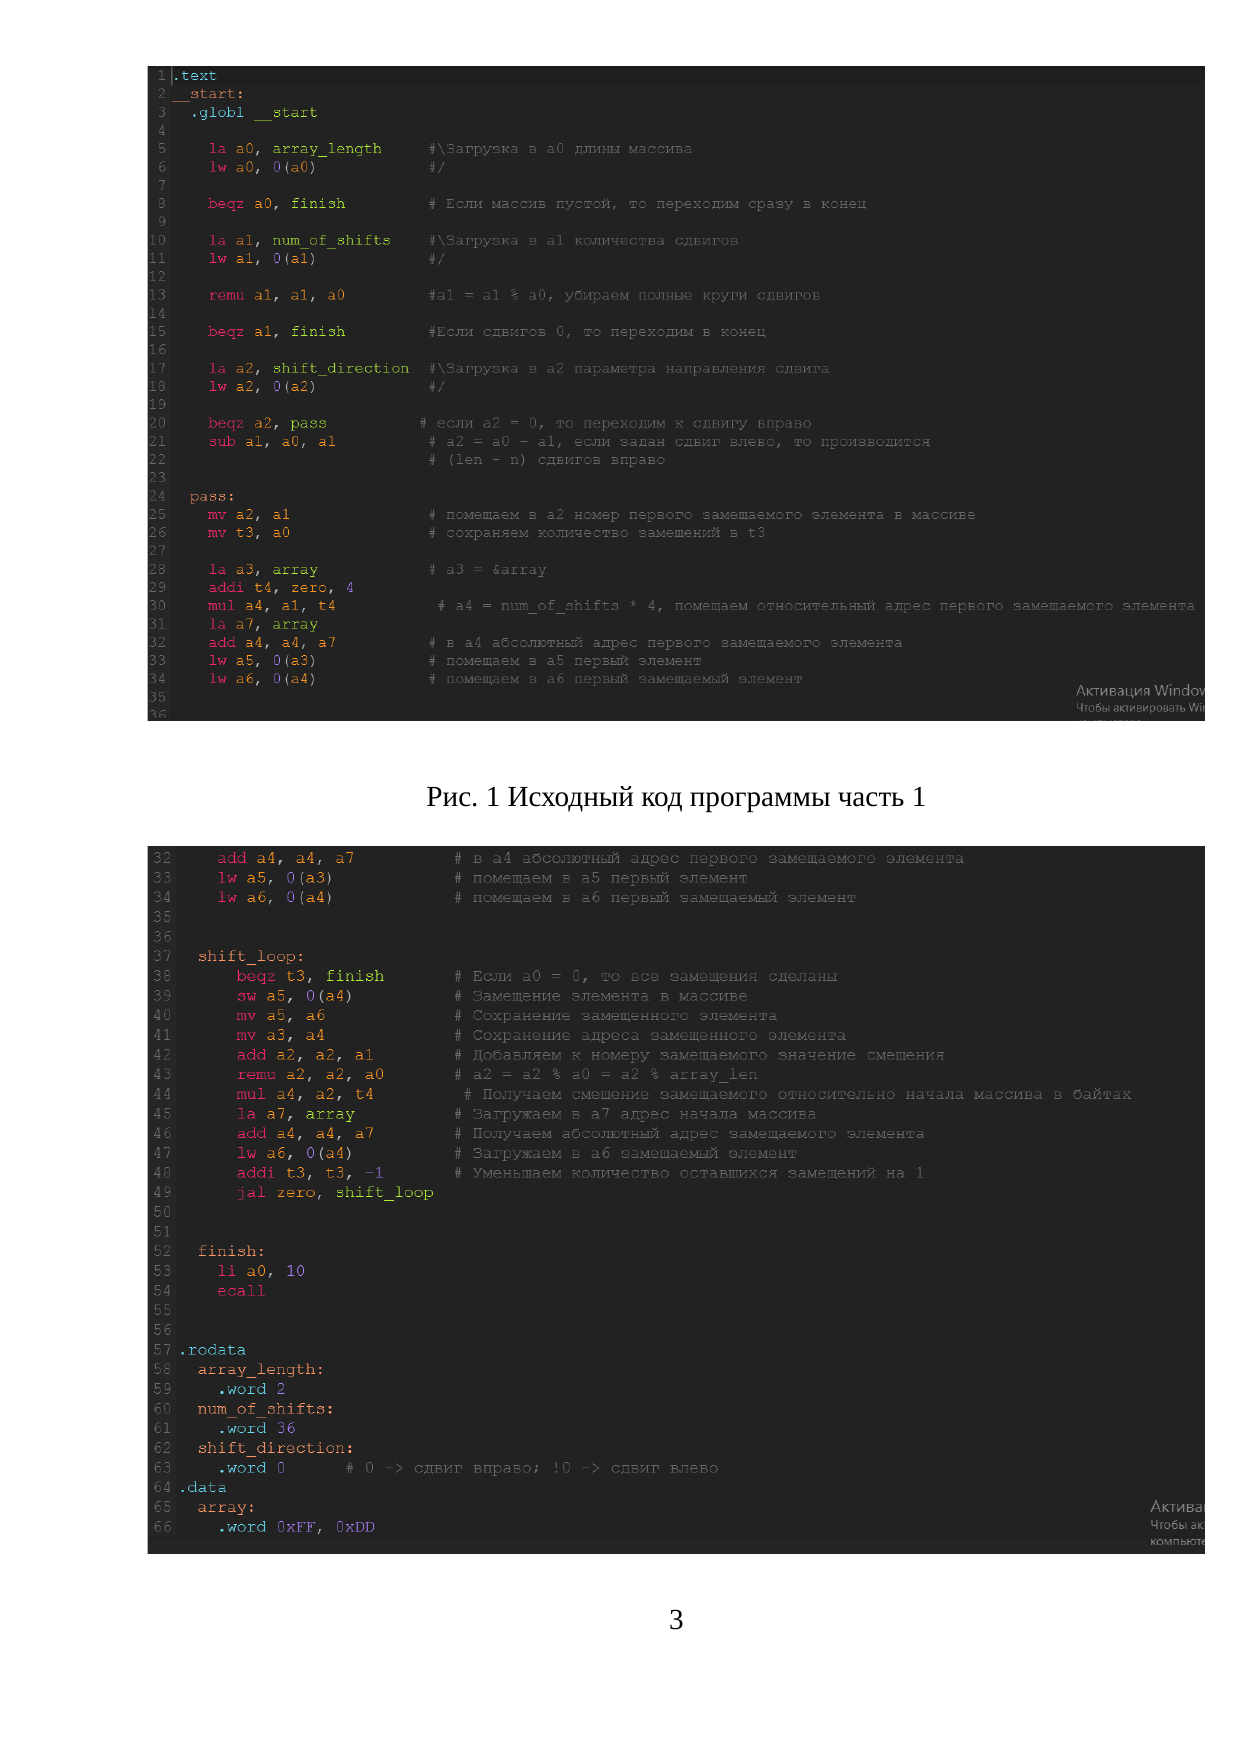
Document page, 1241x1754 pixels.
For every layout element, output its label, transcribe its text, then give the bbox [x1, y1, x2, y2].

picture [147, 846, 1205, 1554]
text Рис. 1 Исходный код программы часть 1 [148, 779, 1205, 813]
picture [147, 66, 1205, 721]
